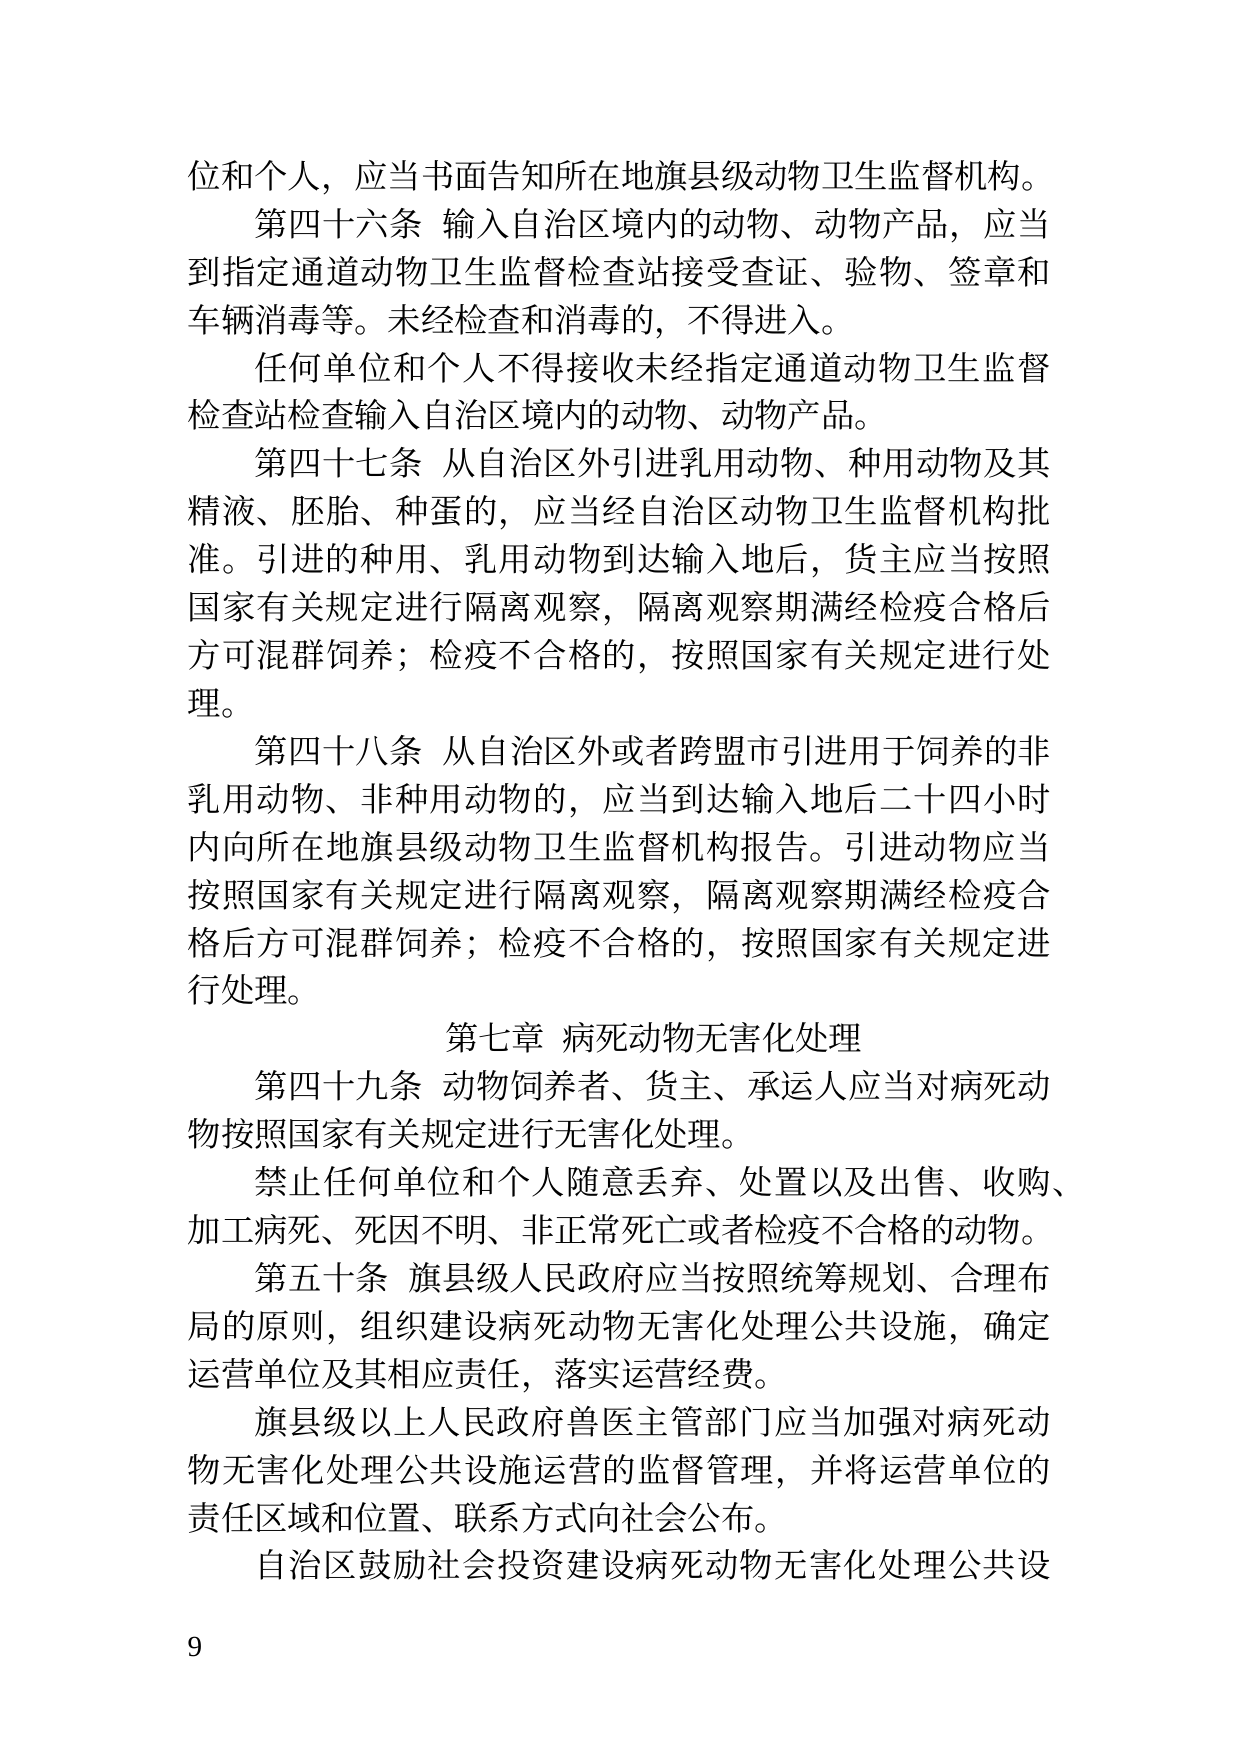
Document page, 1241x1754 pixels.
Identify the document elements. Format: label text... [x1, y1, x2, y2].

text 禁止任何单位和个人随意丢弃、处置以及出售、收购、加工病死、死因不明、非正常死亡或者检疫不合格的动物。 [187, 1156, 1053, 1252]
text 旗县级以上人民政府兽医主管部门应当加强对病死动物无害化处理公共设施运营的监督管理，并将运营单位的责任区域和位置、联系方式向社会公布。 [187, 1396, 1053, 1539]
text 第四十六条 输入自治区境内的动物、动物产品，应当到指定通道动物卫生监督检查站接受查证、验物、签章和车辆消毒等。未经检查和消毒的，不得进入。 [187, 198, 1053, 342]
text 第五十条 旗县级人民政府应当按照统筹规划、合理布局的原则，组织建设病死动物无害化处理公共设施，确定运营单位及其相应责任，落实运营经费。 [187, 1252, 1053, 1396]
text 第七章 病死动物无害化处理 [187, 1012, 1053, 1060]
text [187, 1539, 1053, 1587]
text 任何单位和个人不得接收未经指定通道动物卫生监督检查站检查输入自治区境内的动物、动物产品。 [187, 342, 1053, 437]
text 第四十七条 从自治区外引进乳用动物、种用动物及其精液、胚胎、种蛋的，应当经自治区动物卫生监督机构批准。引进的种用、乳用动物到达输入地后，货主应当按照国家有关规定进行隔离观察，隔离观察期满经检疫合格后方可混群饲养；检疫不合格的，按照国家有关规定进行处理。 [187, 437, 1053, 725]
text 第四十八条 从自治区外或者跨盟市引进用于饲养的非乳用动物、非种用动物的，应当到达输入地后二十四小时内向所在地旗县级动物卫生监督机构报告。引进动物应当按照国家有关规定进行隔离观察，隔离观察期满经检疫合格后方可混群饲养；检疫不合格的，按照国家有关规定进行处理。 [187, 725, 1053, 1012]
text 第四十九条 动物饲养者、货主、承运人应当对病死动物按照国家有关规定进行无害化处理。 [187, 1060, 1053, 1156]
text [187, 150, 1053, 198]
